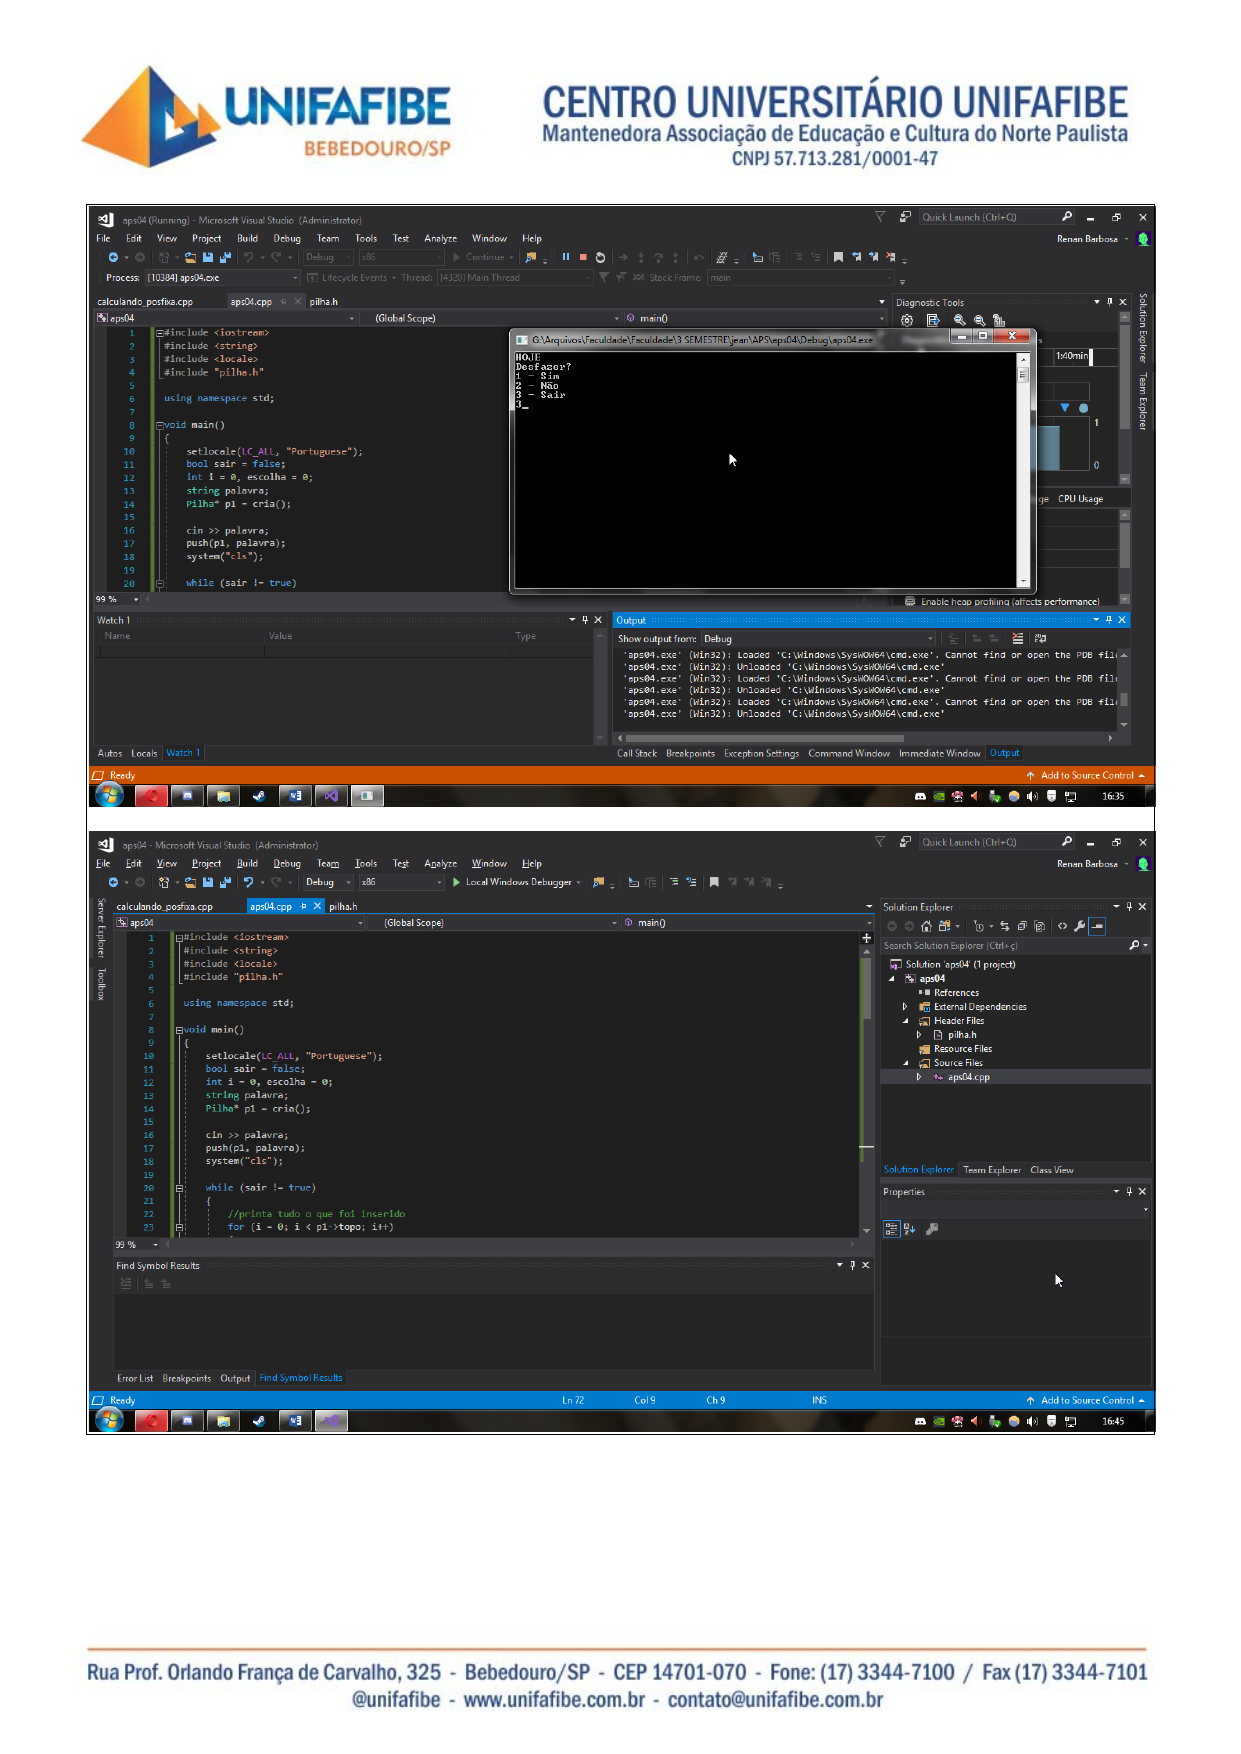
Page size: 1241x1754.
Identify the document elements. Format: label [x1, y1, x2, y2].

picture [63, 55, 1147, 183]
picture [88, 206, 1154, 807]
picture [88, 831, 1154, 1432]
picture [50, 1607, 1165, 1733]
